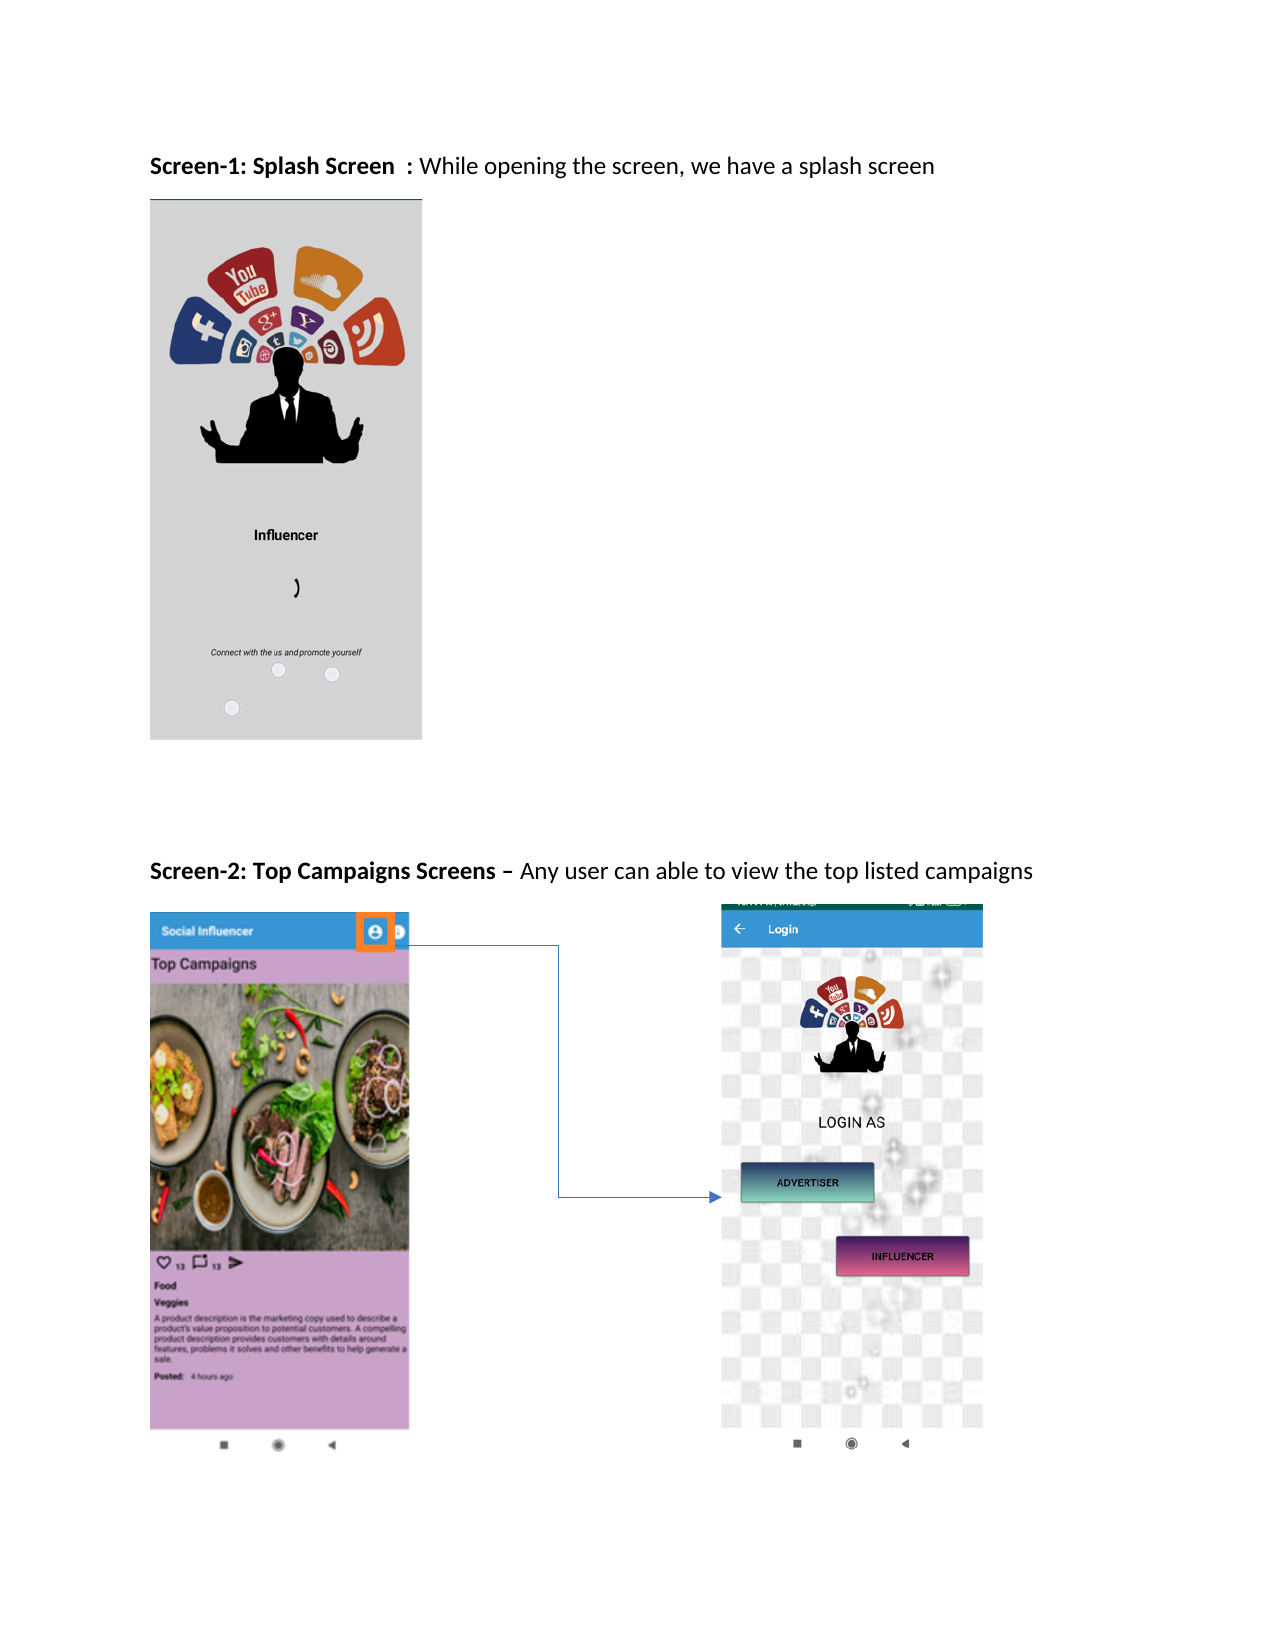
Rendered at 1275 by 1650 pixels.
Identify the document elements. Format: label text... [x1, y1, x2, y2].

picture [150, 912, 411, 1460]
text Screen-1: Splash Screen : While opening the screen, we have a splash screen [150, 150, 1125, 181]
text Screen-2: Top Campaigns Screens – Any user can able to view the top listed campaigns [150, 855, 1125, 886]
picture [150, 199, 423, 741]
picture [721, 904, 987, 1460]
